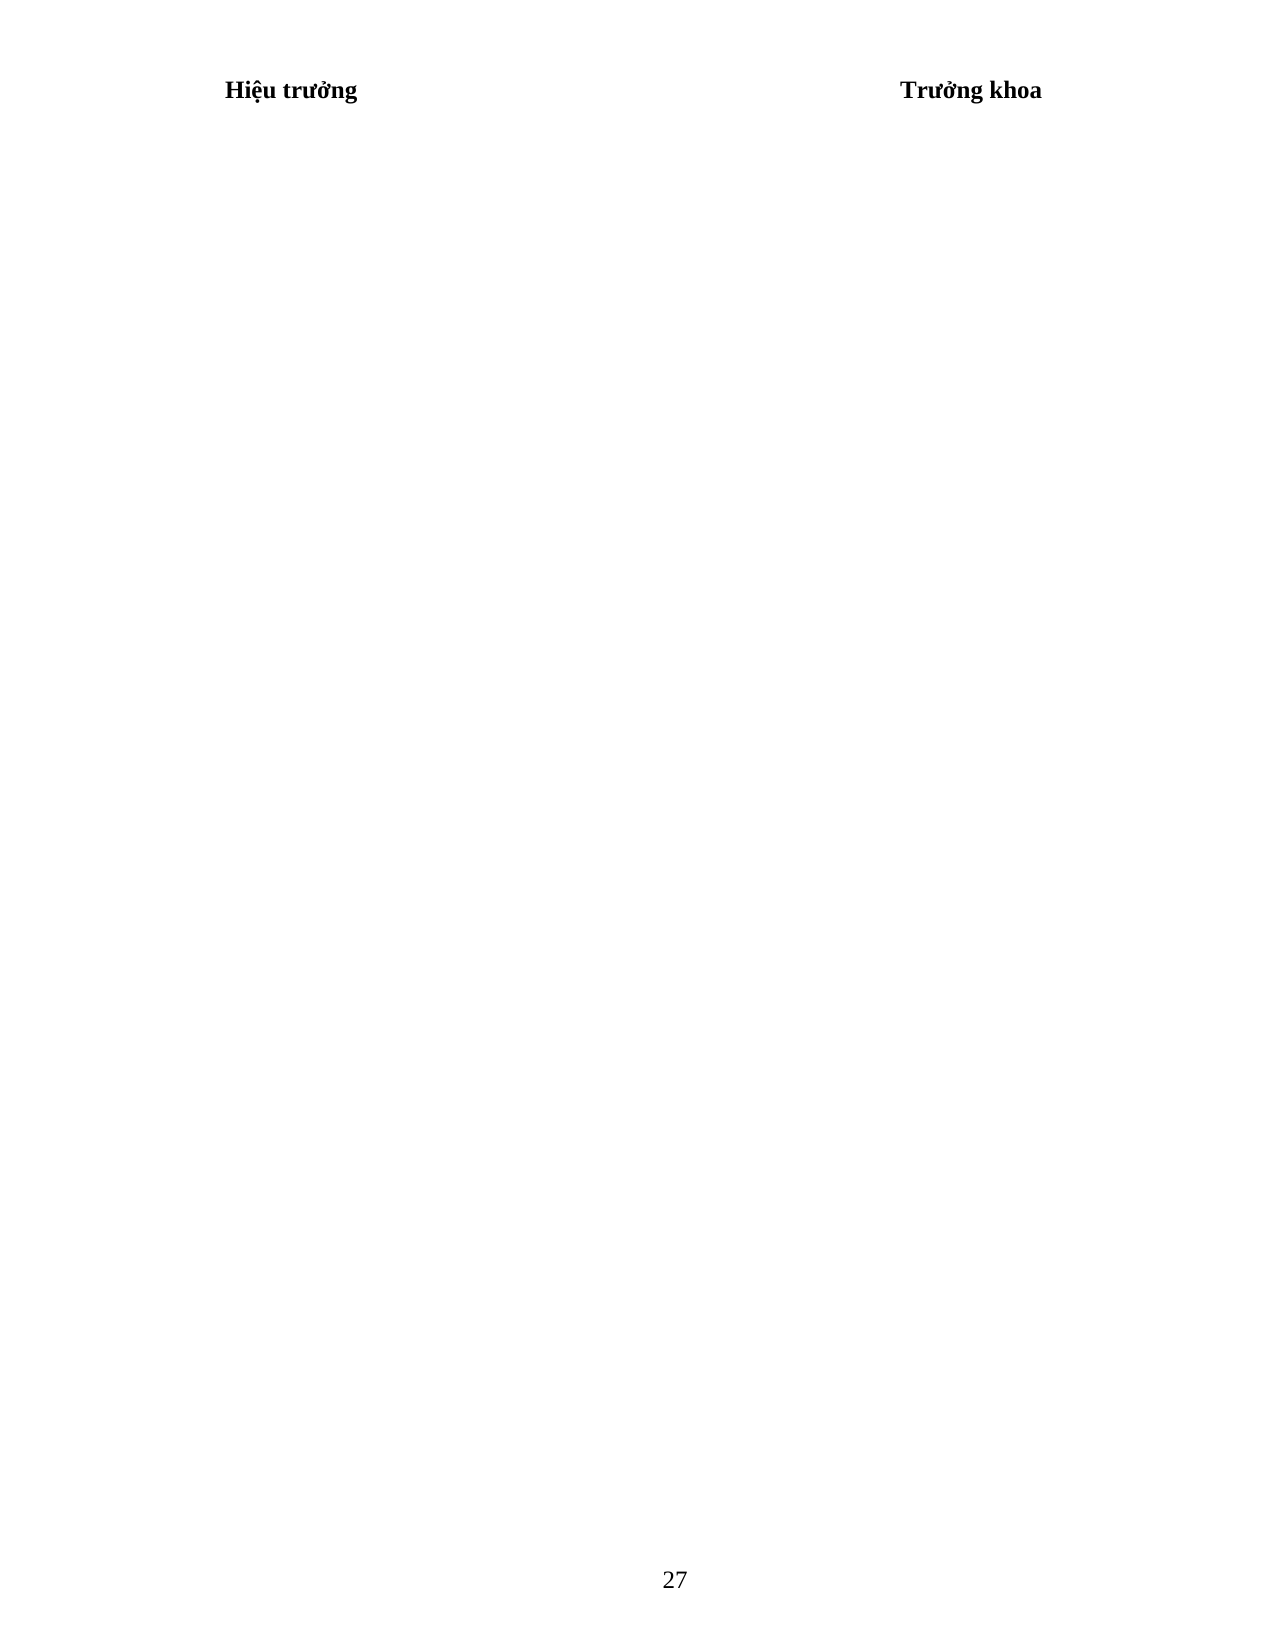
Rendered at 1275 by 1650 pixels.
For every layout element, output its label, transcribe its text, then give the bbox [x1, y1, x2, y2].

text Hiệu trưởng Trưởng khoa [150, 75, 1200, 104]
